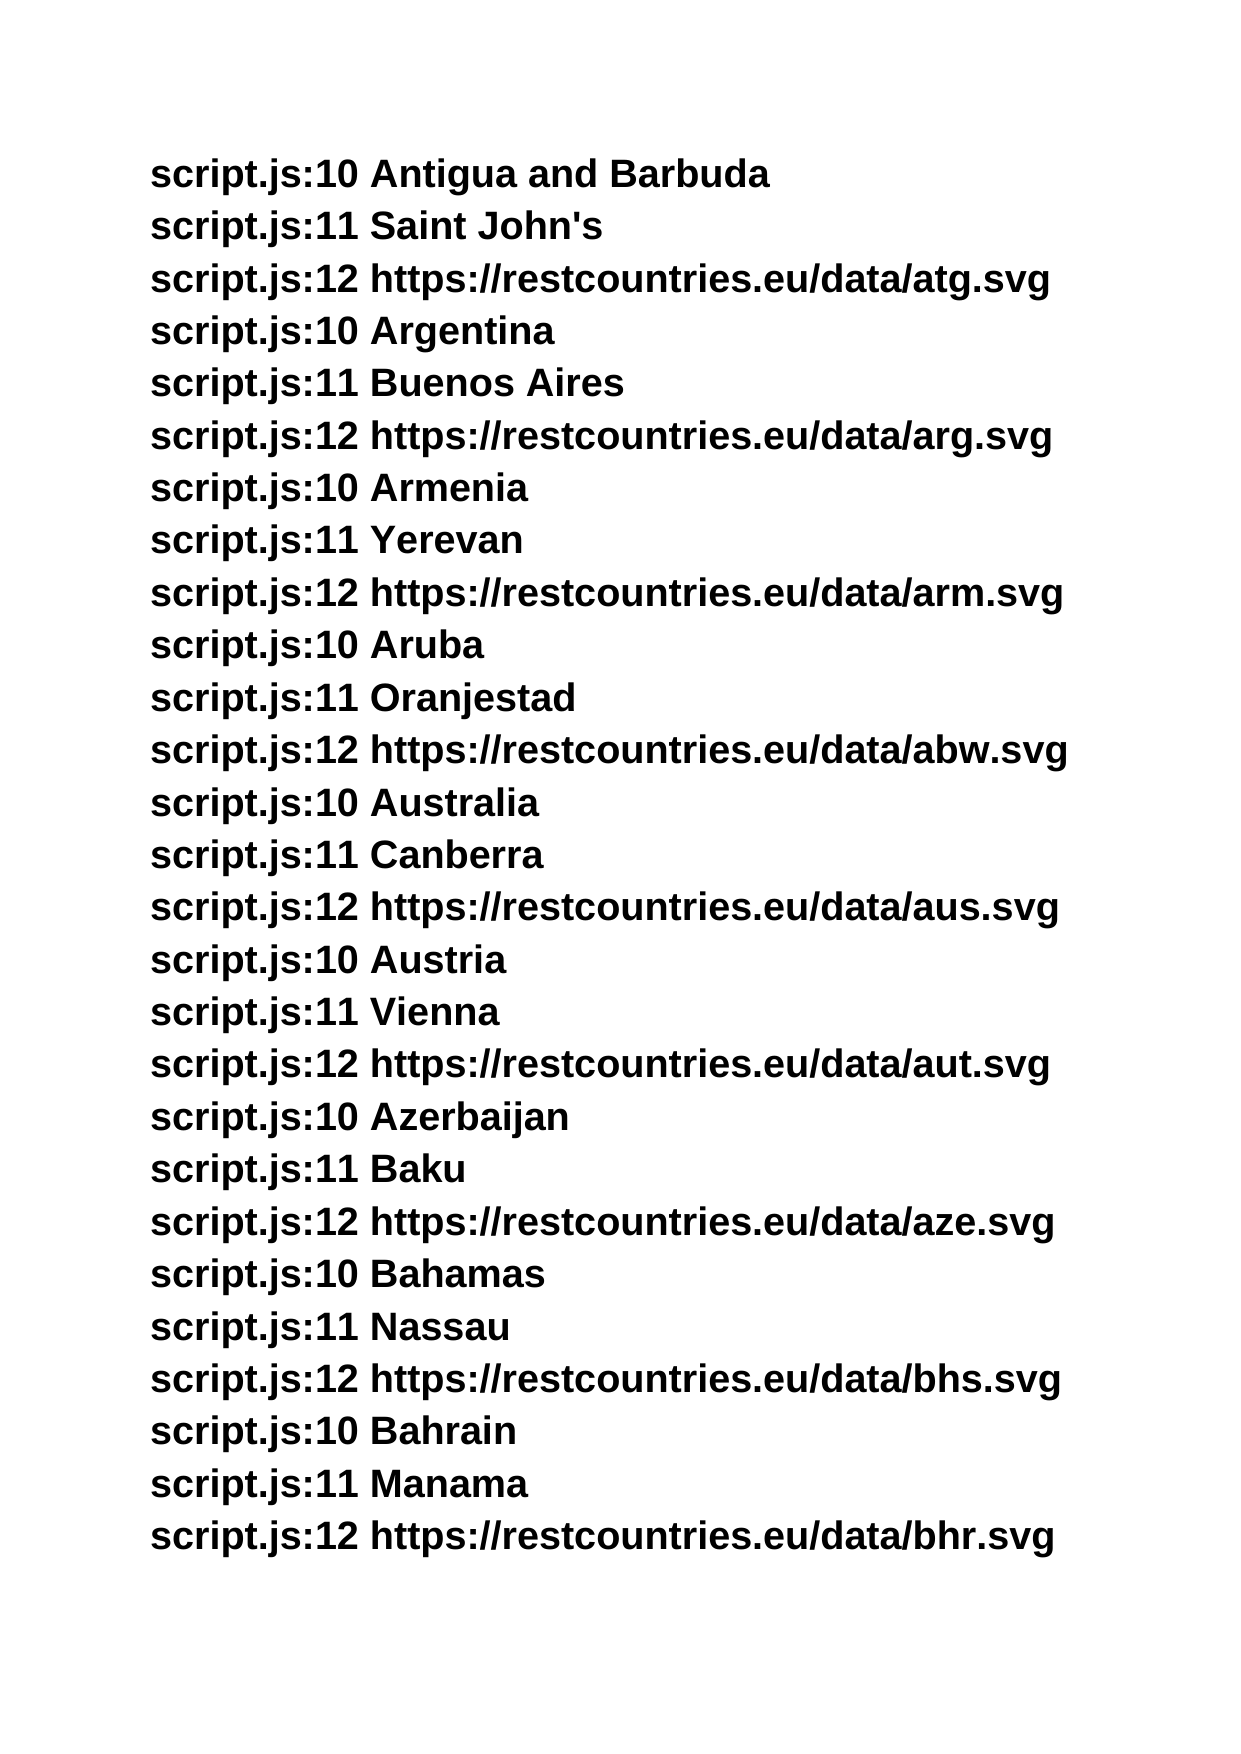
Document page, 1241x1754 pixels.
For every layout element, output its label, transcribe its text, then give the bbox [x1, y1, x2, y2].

text script.js:12 https://restcountries.eu/data/bhr.svg [150, 1512, 1090, 1558]
text script.js:10 Bahrain [150, 1407, 1090, 1453]
text script.js:11 Manama [150, 1460, 1090, 1506]
text script.js:11 Vienna [150, 988, 1090, 1034]
text script.js:11 Canberra [150, 831, 1090, 877]
text script.js:11 Baku [150, 1146, 1090, 1191]
text script.js:10 Argentina [150, 307, 1090, 353]
text script.js:11 Saint John's [150, 202, 1090, 248]
text script.js:11 Oranjestad [150, 674, 1090, 719]
text script.js:12 https://restcountries.eu/data/aut.svg [150, 1041, 1090, 1086]
text script.js:12 https://restcountries.eu/data/abw.svg [150, 726, 1090, 772]
text script.js:11 Yerevan [150, 517, 1090, 562]
text script.js:10 Austria [150, 936, 1090, 982]
text script.js:10 Azerbaijan [150, 1093, 1090, 1139]
text script.js:12 https://restcountries.eu/data/arg.svg [150, 412, 1090, 458]
text script.js:10 Aruba [150, 622, 1090, 667]
text script.js:11 Buenos Aires [150, 359, 1090, 405]
text script.js:10 Armenia [150, 464, 1090, 510]
text script.js:10 Australia [150, 779, 1090, 824]
text script.js:12 https://restcountries.eu/data/bhs.svg [150, 1355, 1090, 1401]
text script.js:12 https://restcountries.eu/data/atg.svg [150, 255, 1090, 300]
text script.js:12 https://restcountries.eu/data/aus.svg [150, 883, 1090, 929]
text script.js:11 Nassau [150, 1303, 1090, 1348]
text script.js:12 https://restcountries.eu/data/aze.svg [150, 1198, 1090, 1243]
text script.js:10 Bahamas [150, 1250, 1090, 1296]
text script.js:12 https://restcountries.eu/data/arm.svg [150, 569, 1090, 615]
text script.js:10 Antigua and Barbuda [150, 150, 1090, 196]
